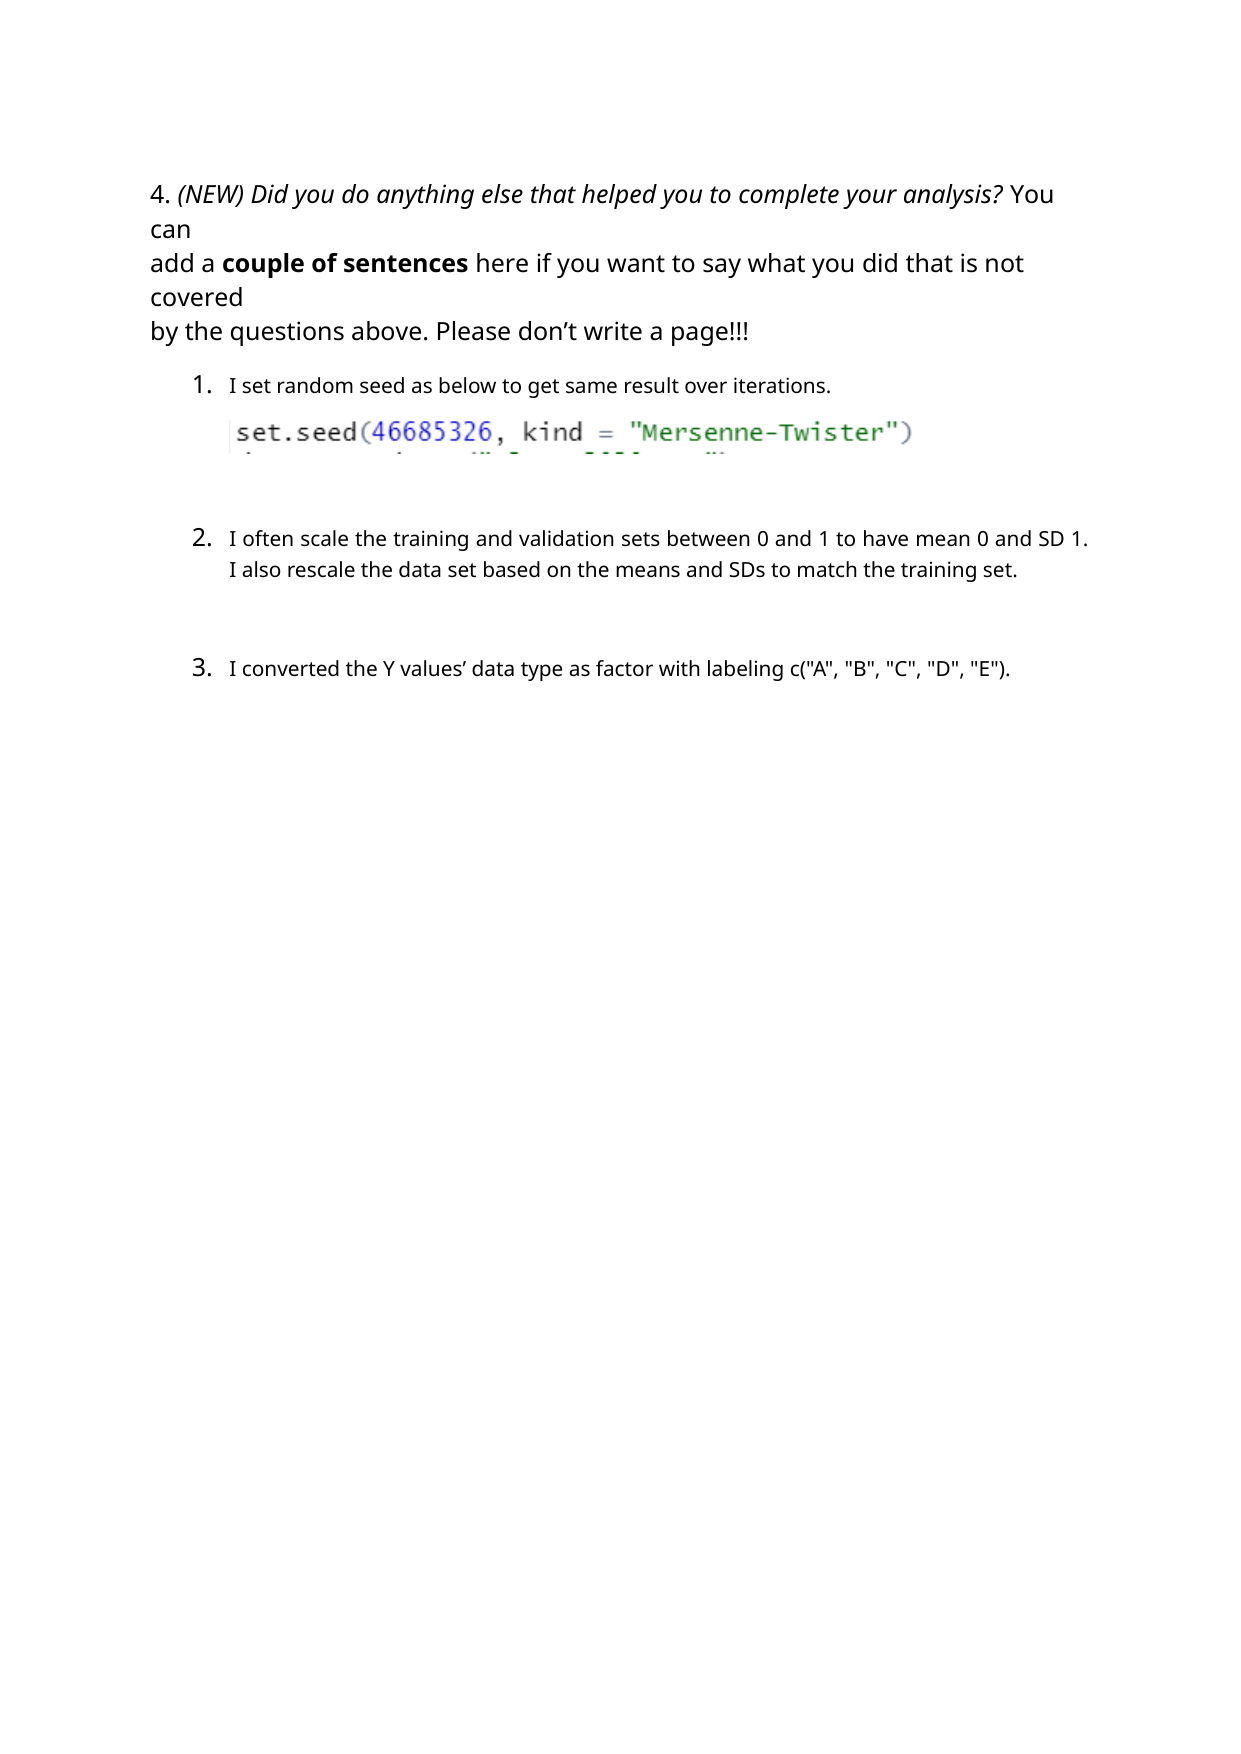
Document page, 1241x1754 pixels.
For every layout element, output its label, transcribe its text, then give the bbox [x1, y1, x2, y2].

text 4. (NEW) Did you do anything else that helped you to complete your analysis? You can [150, 177, 1090, 245]
text add a couple of sentences here if you want to say what you did that is not covered [150, 245, 1090, 313]
list I converted the Y values’ data type as factor with labeling c("A", "B", "C", "D", "E"). [192, 650, 1090, 684]
text by the questions above. Please don’t write a page!!! [150, 313, 1090, 347]
picture [229, 420, 923, 454]
list I often scale the training and validation sets between 0 and 1 to have mean 0 and SD 1. I also rescale the data set based on the means and SDs to match the training set. [192, 519, 1090, 584]
list I set random seed as below to get same result over iterations. [192, 367, 1090, 401]
